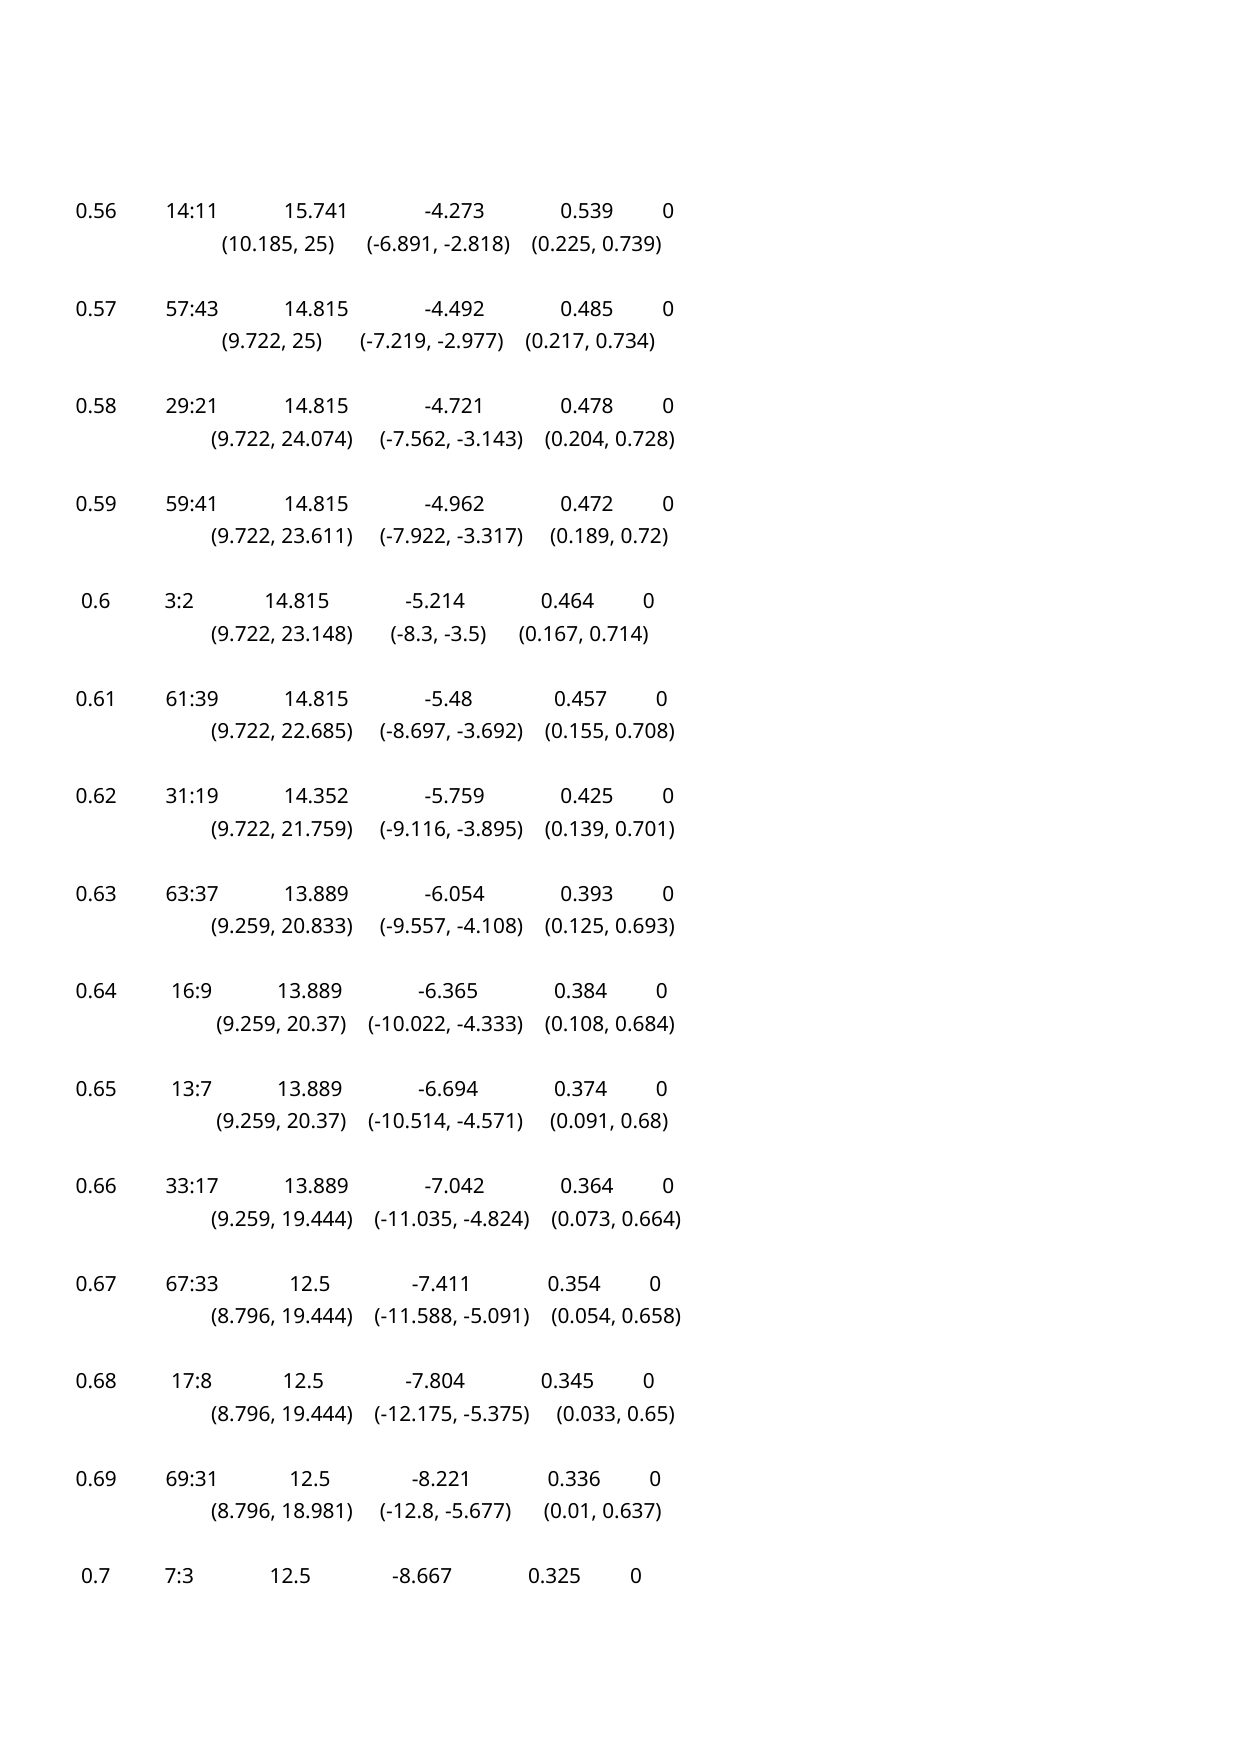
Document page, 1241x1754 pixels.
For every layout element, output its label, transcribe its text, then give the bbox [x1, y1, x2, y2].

text 0.61 61:39 14.815 -5.48 0.457 0 [59, 682, 1181, 714]
text 0.67 67:33 12.5 -7.411 0.354 0 [59, 1267, 1181, 1299]
text (8.796, 18.981) (-12.8, -5.677) (0.01, 0.637) [59, 1494, 1181, 1527]
text 0.56 14:11 15.741 -4.273 0.539 0 [59, 194, 1181, 227]
text 0.57 57:43 14.815 -4.492 0.485 0 [59, 292, 1181, 324]
text 0.7 7:3 12.5 -8.667 0.325 0 [59, 1559, 1181, 1592]
text 0.64 16:9 13.889 -6.365 0.384 0 [59, 974, 1181, 1007]
text 0.58 29:21 14.815 -4.721 0.478 0 [59, 389, 1181, 422]
text (9.259, 20.37) (-10.514, -4.571) (0.091, 0.68) [59, 1104, 1181, 1137]
text 0.69 69:31 12.5 -8.221 0.336 0 [59, 1462, 1181, 1494]
text (8.796, 19.444) (-11.588, -5.091) (0.054, 0.658) [59, 1299, 1181, 1332]
text 0.6 3:2 14.815 -5.214 0.464 0 [59, 584, 1181, 617]
text 0.66 33:17 13.889 -7.042 0.364 0 [59, 1169, 1181, 1202]
text (9.722, 22.685) (-8.697, -3.692) (0.155, 0.708) [59, 714, 1181, 747]
text (9.722, 25) (-7.219, -2.977) (0.217, 0.734) [59, 324, 1181, 357]
text (9.722, 23.148) (-8.3, -3.5) (0.167, 0.714) [59, 617, 1181, 649]
text (9.259, 20.833) (-9.557, -4.108) (0.125, 0.693) [59, 909, 1181, 942]
text 0.62 31:19 14.352 -5.759 0.425 0 [59, 779, 1181, 812]
text 0.59 59:41 14.815 -4.962 0.472 0 [59, 487, 1181, 519]
text (9.722, 21.759) (-9.116, -3.895) (0.139, 0.701) [59, 812, 1181, 844]
text (9.722, 24.074) (-7.562, -3.143) (0.204, 0.728) [59, 422, 1181, 454]
text (9.259, 19.444) (-11.035, -4.824) (0.073, 0.664) [59, 1202, 1181, 1234]
text 0.68 17:8 12.5 -7.804 0.345 0 [59, 1364, 1181, 1397]
text (10.185, 25) (-6.891, -2.818) (0.225, 0.739) [59, 227, 1181, 259]
text 0.63 63:37 13.889 -6.054 0.393 0 [59, 877, 1181, 909]
text 0.65 13:7 13.889 -6.694 0.374 0 [59, 1072, 1181, 1104]
text (9.259, 20.37) (-10.022, -4.333) (0.108, 0.684) [59, 1007, 1181, 1039]
text (9.722, 23.611) (-7.922, -3.317) (0.189, 0.72) [59, 519, 1181, 552]
text (8.796, 19.444) (-12.175, -5.375) (0.033, 0.65) [59, 1397, 1181, 1429]
